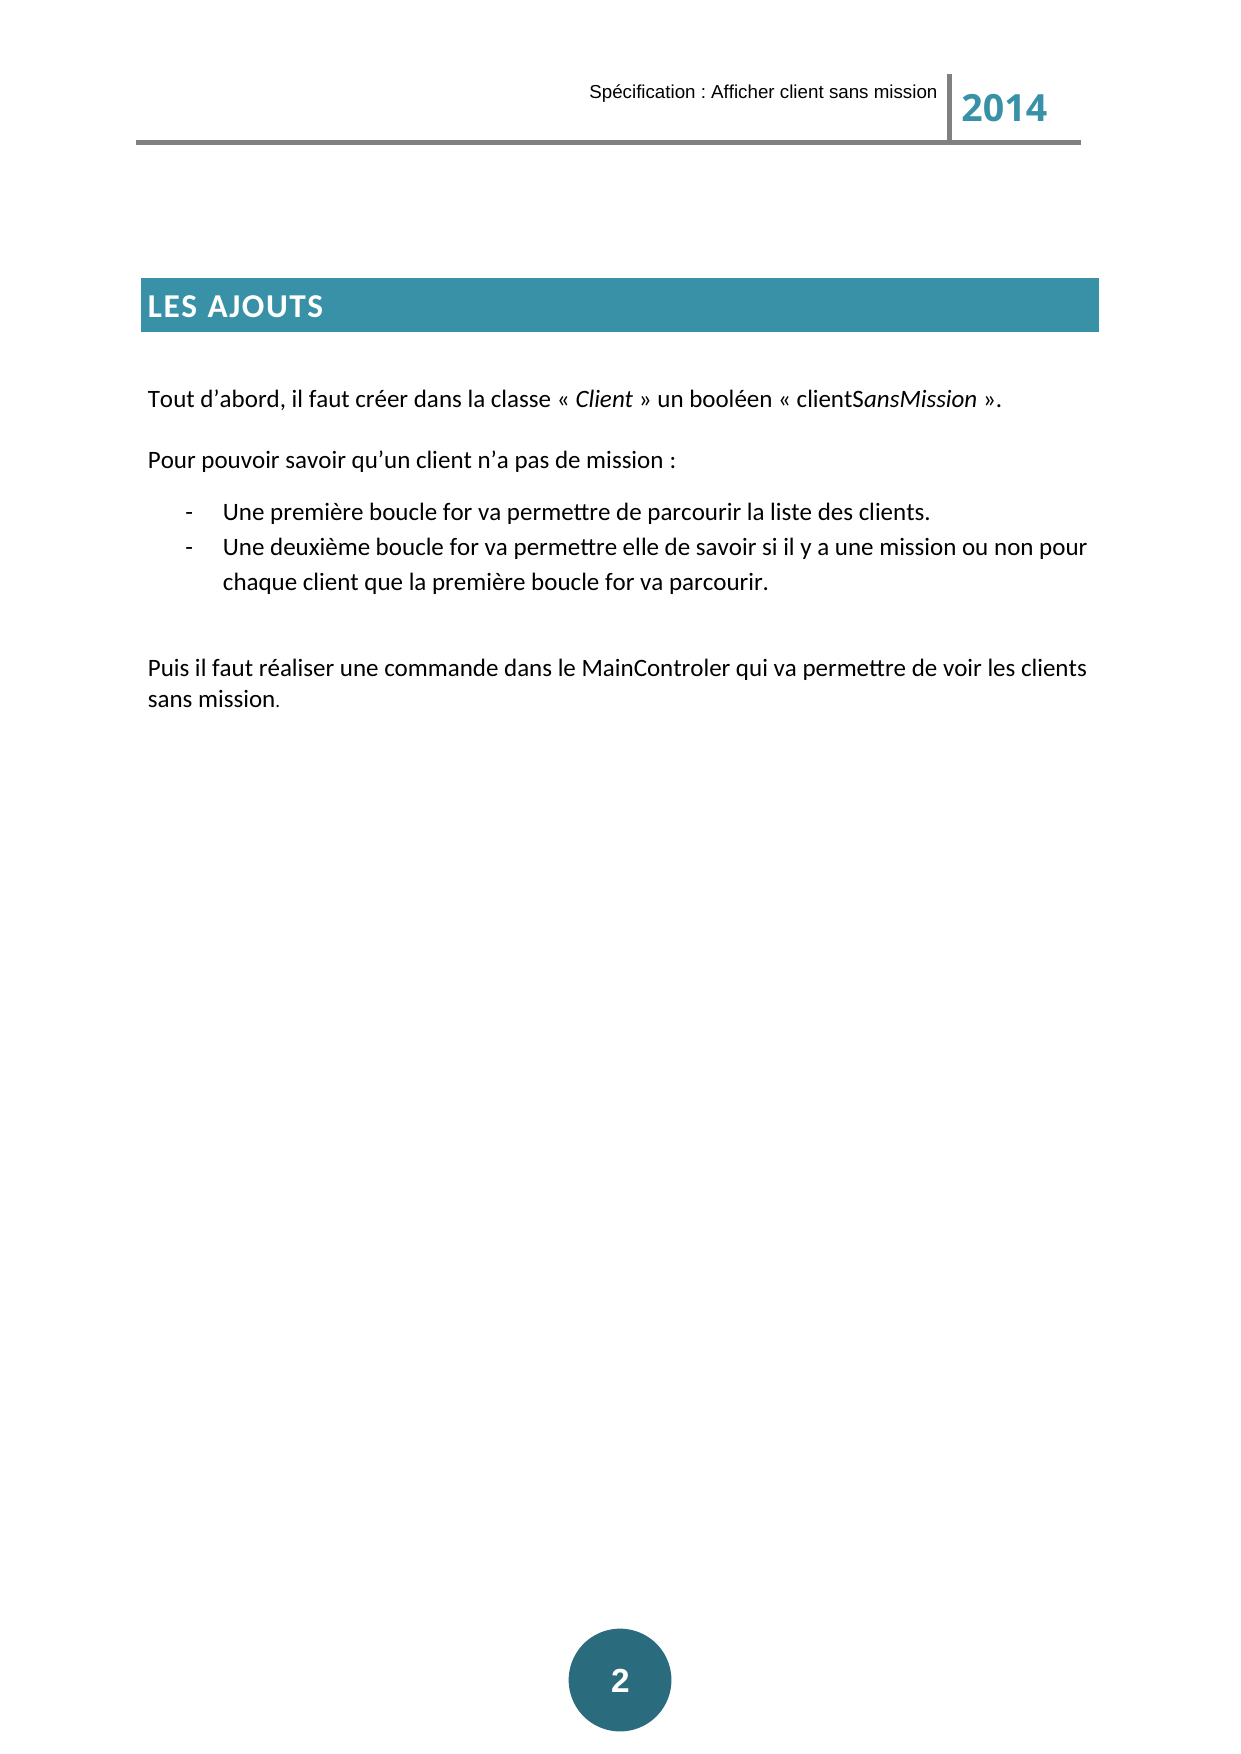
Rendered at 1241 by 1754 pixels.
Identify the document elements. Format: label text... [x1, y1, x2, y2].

list Une première boucle for va permettre de parcourir la liste des clients. [185, 496, 1093, 527]
list Une deuxième boucle for va permettre elle de savoir si il y a une mission ou non pour chaque client que la première boucle for va parcourir. [185, 531, 1093, 597]
text Puis il faut réaliser une commande dans le MainControler qui va permettre de voir les clients sans mission. [148, 652, 1093, 713]
subtitle Les ajouts [148, 285, 1093, 326]
text Tout d’abord, il faut créer dans la classe « Client » un booléen « clientSansMission ». [148, 384, 1093, 414]
text Pour pouvoir savoir qu’un client n’a pas de mission : [148, 445, 1093, 475]
